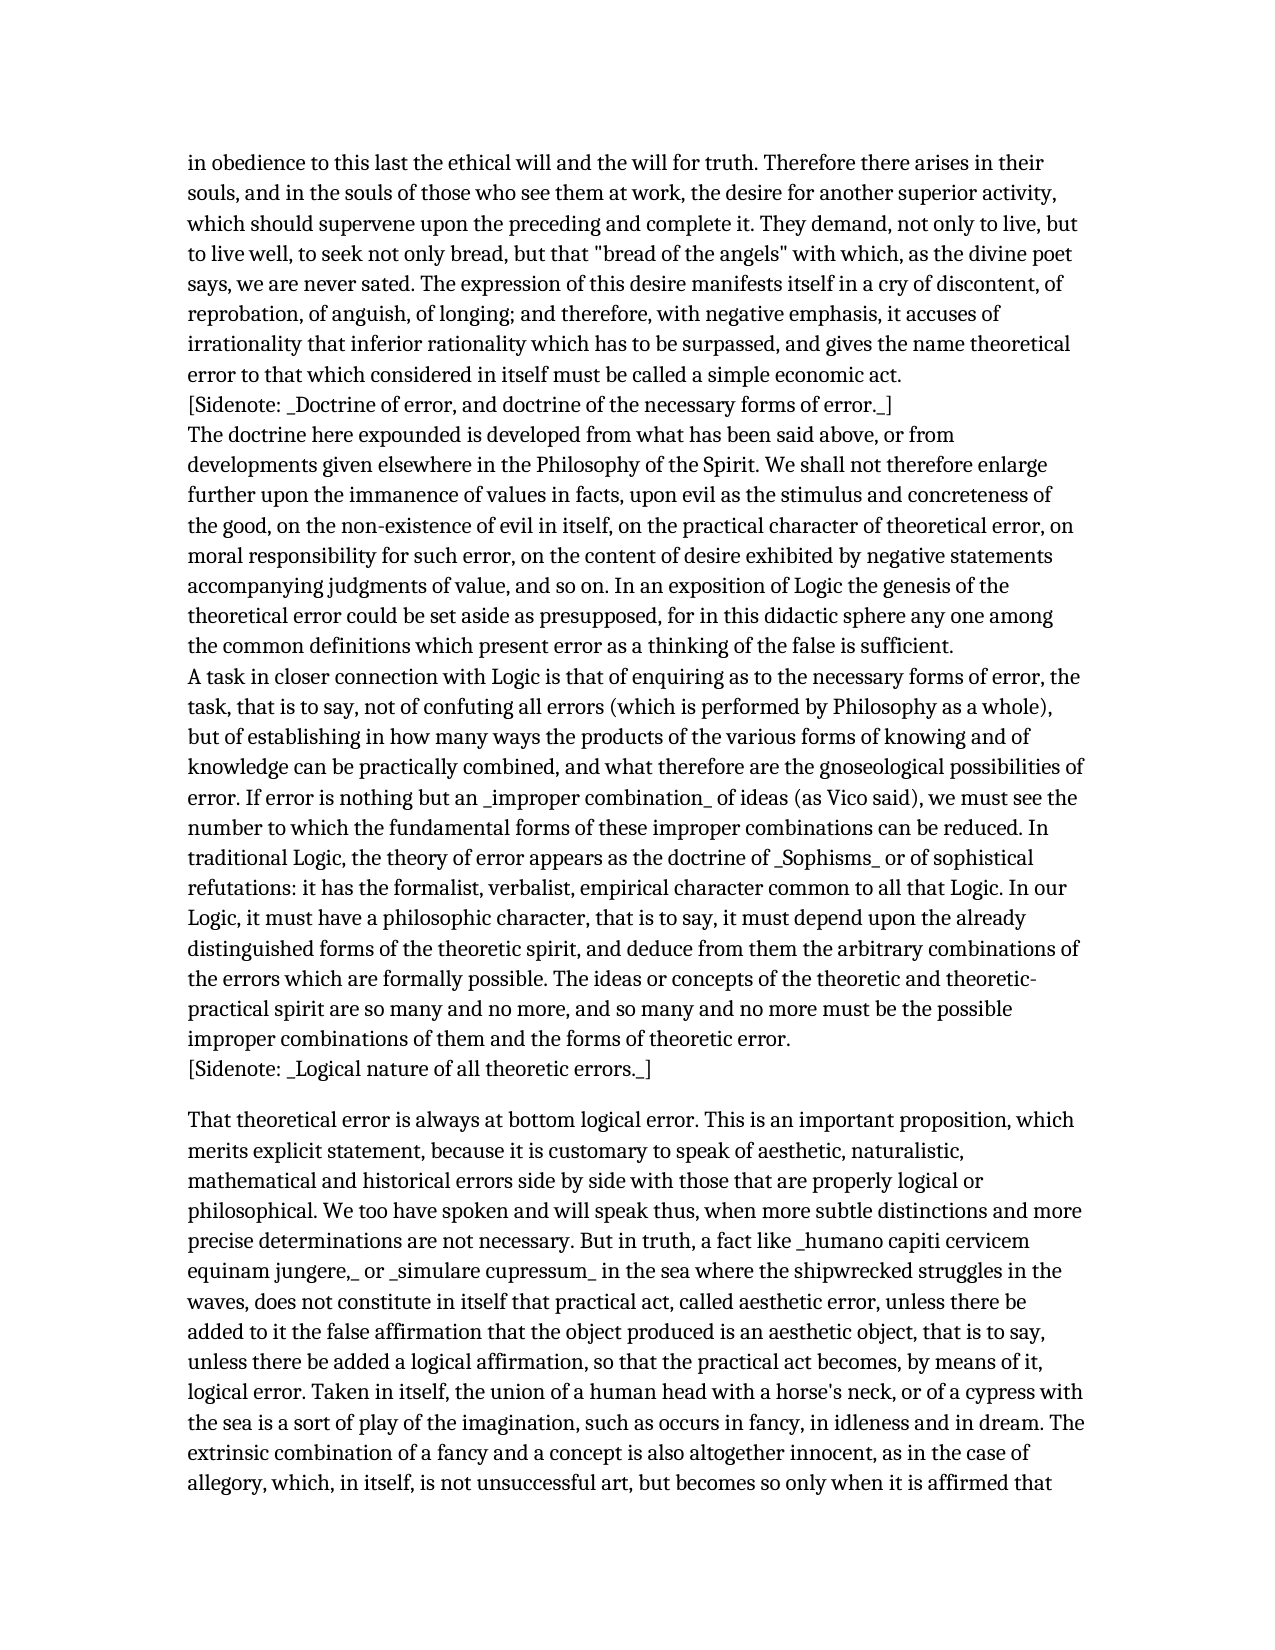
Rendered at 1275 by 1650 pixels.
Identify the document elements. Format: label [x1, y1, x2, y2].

text [187, 1107, 1087, 1496]
text [187, 150, 1087, 1083]
